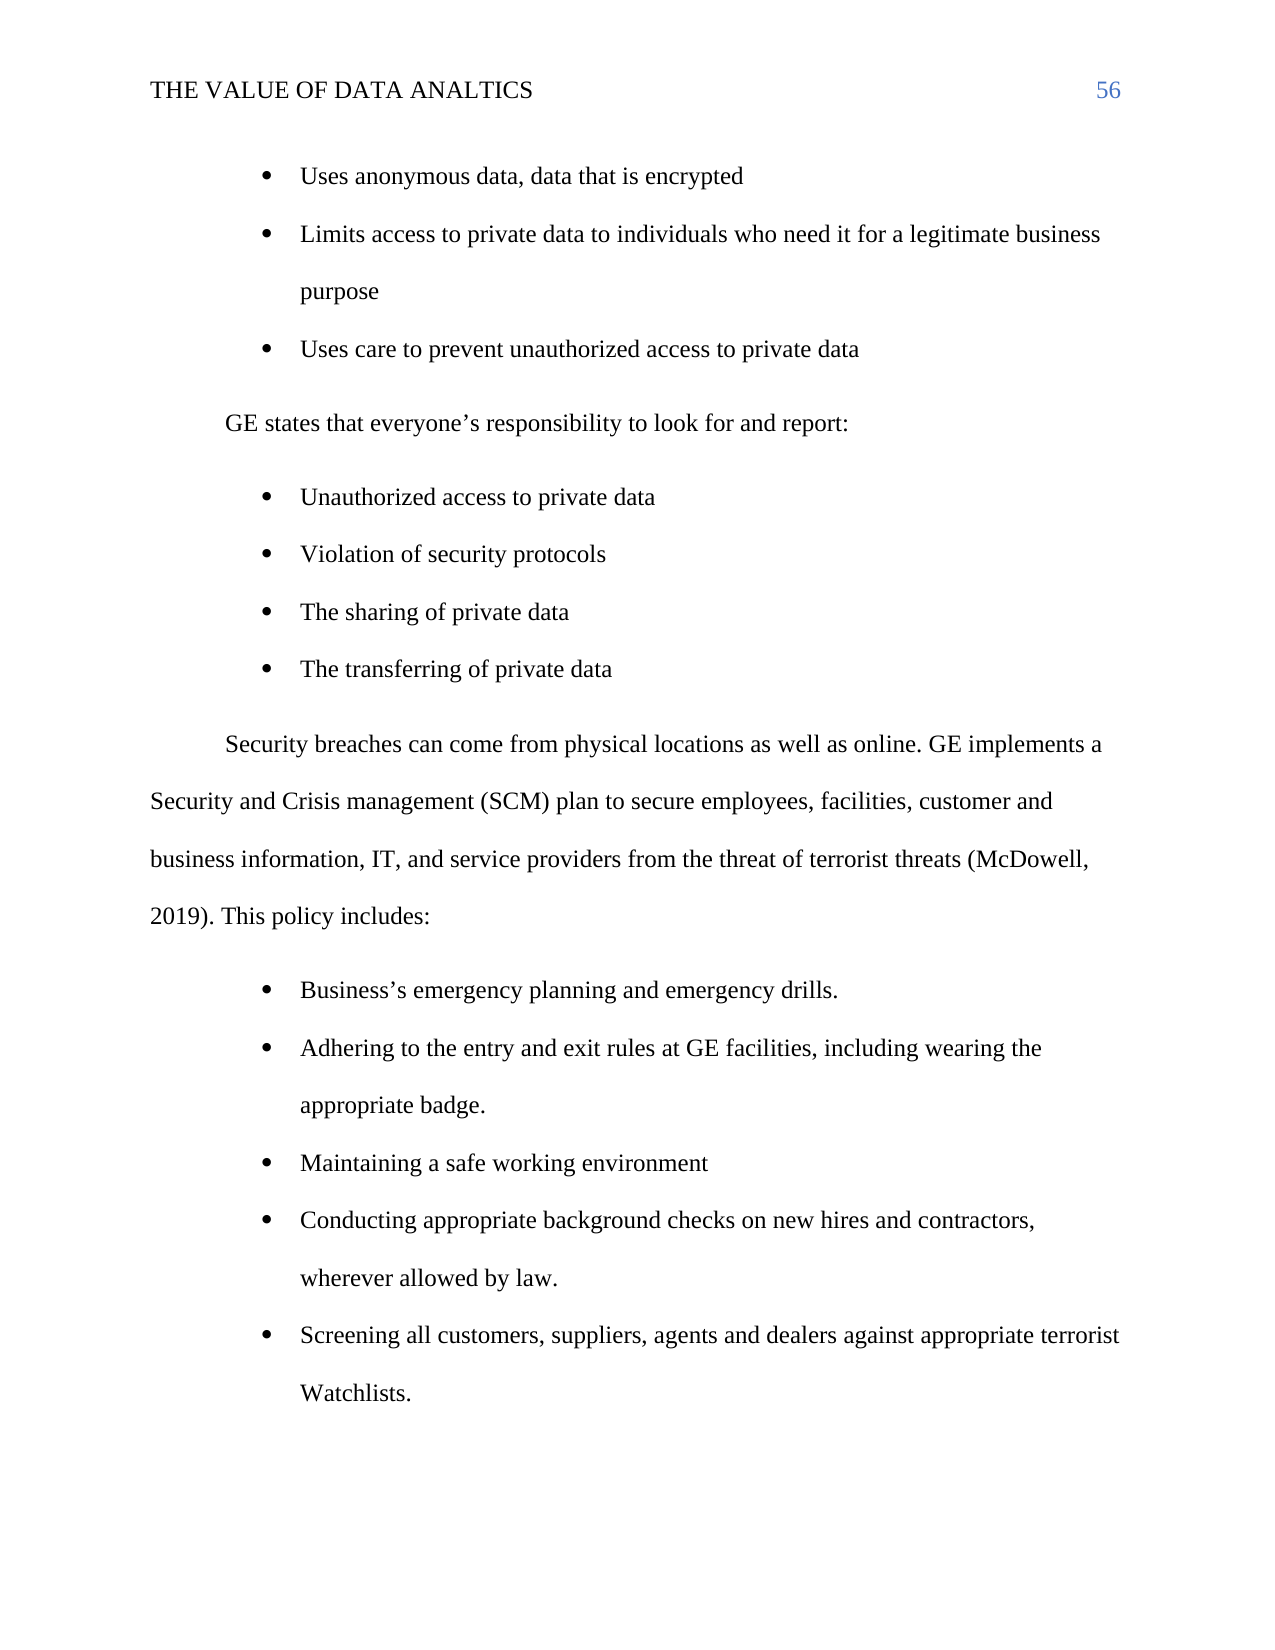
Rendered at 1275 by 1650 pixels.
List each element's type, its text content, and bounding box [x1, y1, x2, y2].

list Uses care to prevent unauthorized access to private data [262, 334, 1125, 362]
list Limits access to private data to individuals who need it for a legitimate business purpose [262, 219, 1125, 305]
list Conducting appropriate background checks on new hires and contractors, wherever allowed by law. [262, 1205, 1125, 1292]
list Screening all customers, suppliers, agents and dealers against appropriate terrorist Watchlists. [262, 1320, 1125, 1407]
text GE states that everyone’s responsibility to look for and report: [225, 408, 1125, 437]
list Unauthorized access to private data [262, 482, 1125, 511]
text Security breaches can come from physical locations as well as online. GE implements a Security and Crisis management (SCM) plan to secure employees, facilities, customer and business information, IT, and service providers from the threat of terrorist threats (McDowell, 2019). This policy includes: [150, 729, 1125, 930]
list Maintaining a safe working environment [262, 1148, 1125, 1177]
list The sharing of private data [262, 597, 1125, 626]
list Business’s emergency planning and emergency drills. [262, 975, 1125, 1004]
list Violation of security protocols [262, 539, 1125, 568]
list Adhering to the entry and exit rules at GE facilities, including wearing the appropriate badge. [262, 1033, 1125, 1119]
list Uses anonymous data, data that is encrypted [262, 161, 1125, 190]
list The transferring of private data [262, 654, 1125, 683]
